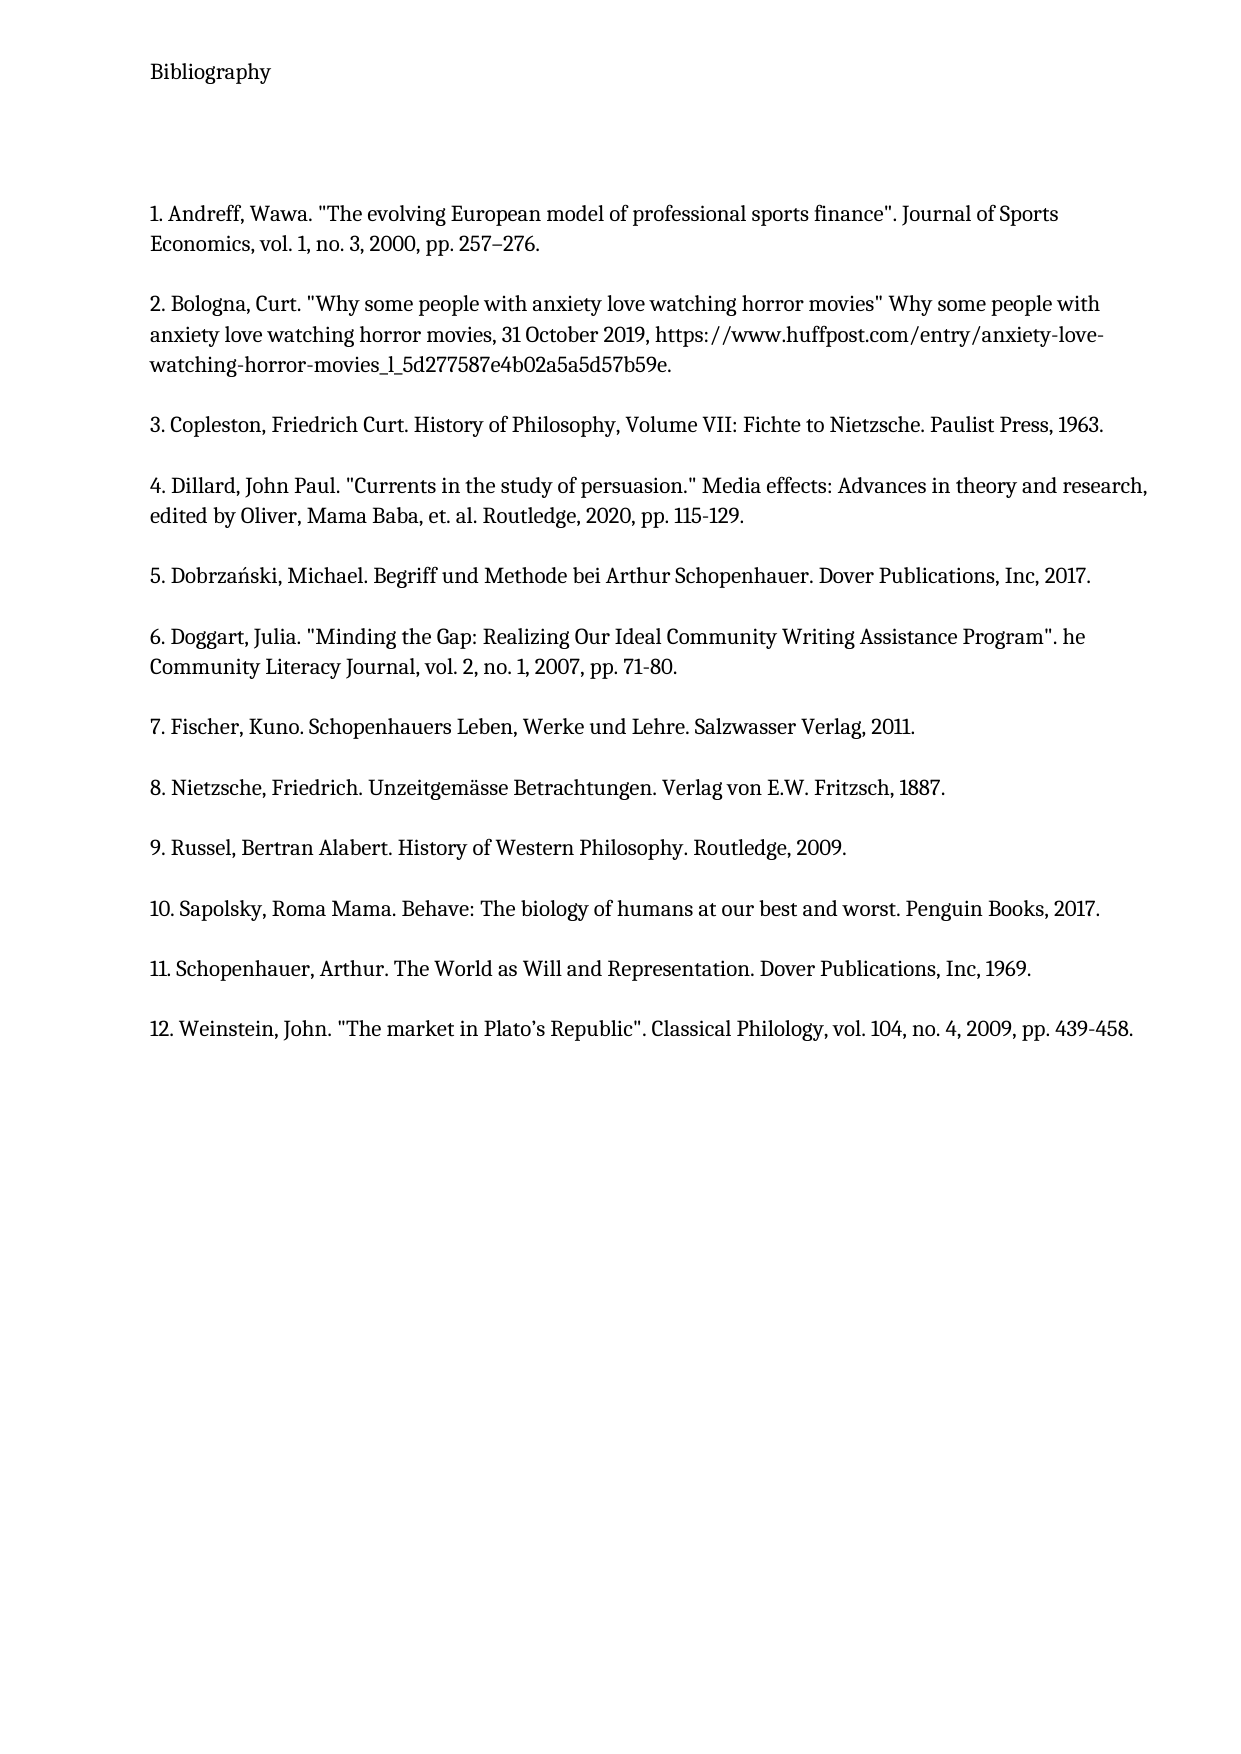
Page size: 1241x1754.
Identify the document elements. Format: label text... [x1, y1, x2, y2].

text 1. Andreff, Wawa. "The evolving European model of professional sports finance". Journal of Sports Economics, vol. 1, no. 3, 2000, pp. 257–276. 2. Bologna, Curt. "Why some people with anxiety love watching horror movies" Why some people with anxiety love watching horror movies, 31 October 2019, https://www.huffpost.com/entry/anxiety-love-watching-horror-movies_l_5d277587e4b02a5a5d57b59e. 3. Copleston, Friedrich Curt. History of Philosophy, Volume VII: Fichte to Nietzsche. Paulist Press, 1963. 4. Dillard, John Paul. "Currents in the study of persuasion." Media effects: Advances in theory and research, edited by Oliver, Mama Baba, et. al. Routledge, 2020, pp. 115-129. 5. Dobrzański, Michael. Begriff und Methode bei Arthur Schopenhauer. Dover Publications, Inc, 2017. 6. Doggart, Julia. "Minding the Gap: Realizing Our Ideal Community Writing Assistance Program". he Community Literacy Journal, vol. 2, no. 1, 2007, pp. 71-80. 7. Fischer, Kuno. Schopenhauers Leben, Werke und Lehre. Salzwasser Verlag, 2011. 8. Nietzsche, Friedrich. Unzeitgemässe Betrachtungen. Verlag von E.W. Fritzsch, 1887. 9. Russel, Bertran Alabert. History of Western Philosophy. Routledge, 2009. 10. Sapolsky, Roma Mama. Behave: The biology of humans at our best and worst. Penguin Books, 2017. 11. Schopenhauer, Arthur. The World as Will and Representation. Dover Publications, Inc, 1969. 12. Weinstein, John. "The market in Plato’s Republic". Classical Philology, vol. 104, no. 4, 2009, pp. 439-458. [150, 201, 1160, 1103]
text Bibliography [150, 59, 1160, 176]
